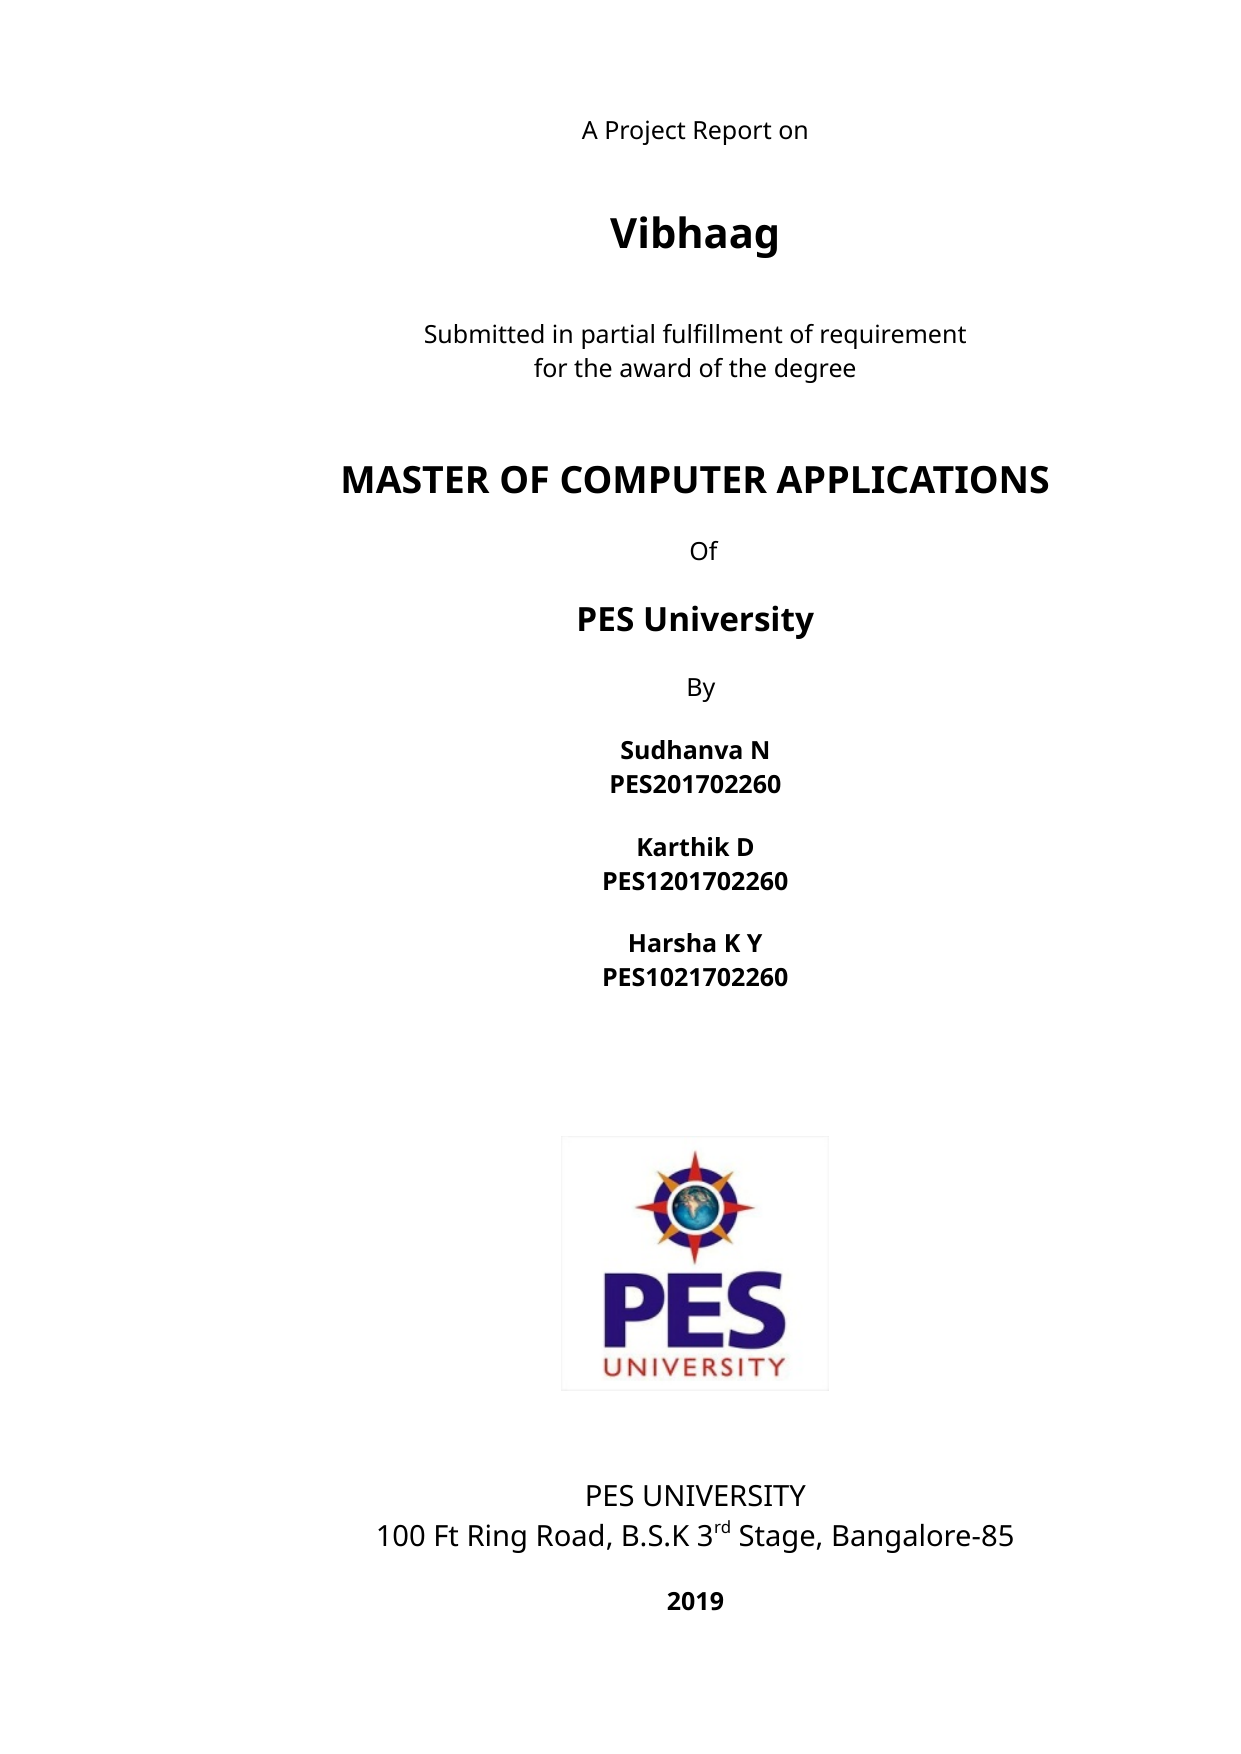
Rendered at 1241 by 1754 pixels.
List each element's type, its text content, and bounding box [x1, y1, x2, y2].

text PES1201702260 [262, 863, 1128, 898]
text 2019 [262, 1583, 1128, 1618]
subtitle MASTER OF COMPUTER APPLICATIONS [262, 453, 1128, 504]
text PES201702260 [262, 767, 1128, 801]
text for the award of the degree [262, 351, 1128, 385]
subtitle PES University [262, 596, 1128, 641]
text By [262, 670, 1128, 704]
text PES UNIVERSITY [262, 1476, 1128, 1515]
text 100 Ft Ring Road, B.S.K 3rd Stage, Bangalore-85 [262, 1515, 1128, 1555]
text A Project Report on [262, 112, 1128, 147]
picture [561, 1136, 829, 1391]
text Harsha K Y [262, 926, 1128, 960]
text Karthik D [262, 829, 1128, 863]
subtitle Vibhaag [262, 203, 1128, 260]
text PES1021702260 [262, 960, 1128, 994]
subtitle Sudhanva N [262, 733, 1128, 767]
text Of [262, 533, 1128, 567]
text Submitted in partial fulfillment of requirement [262, 317, 1128, 351]
